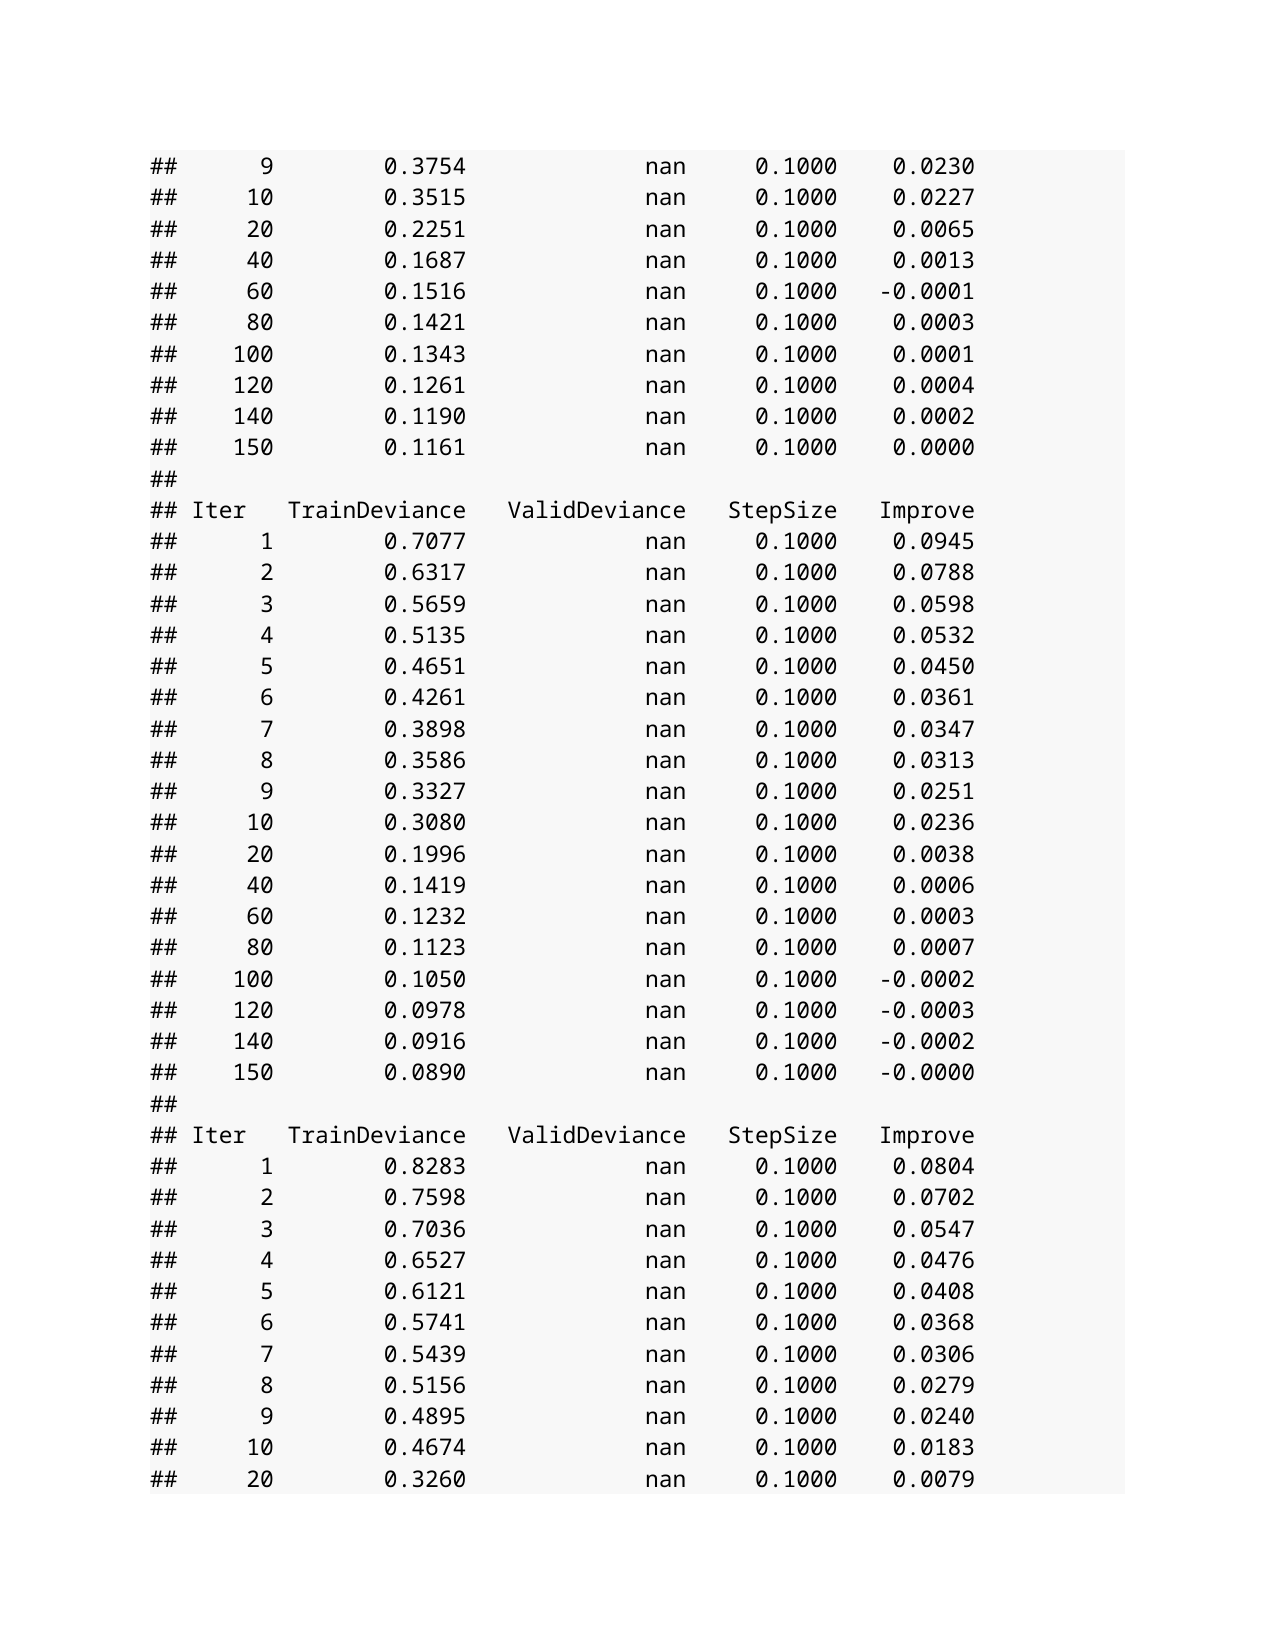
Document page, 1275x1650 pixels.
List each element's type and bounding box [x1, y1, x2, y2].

text [150, 150, 1125, 1494]
